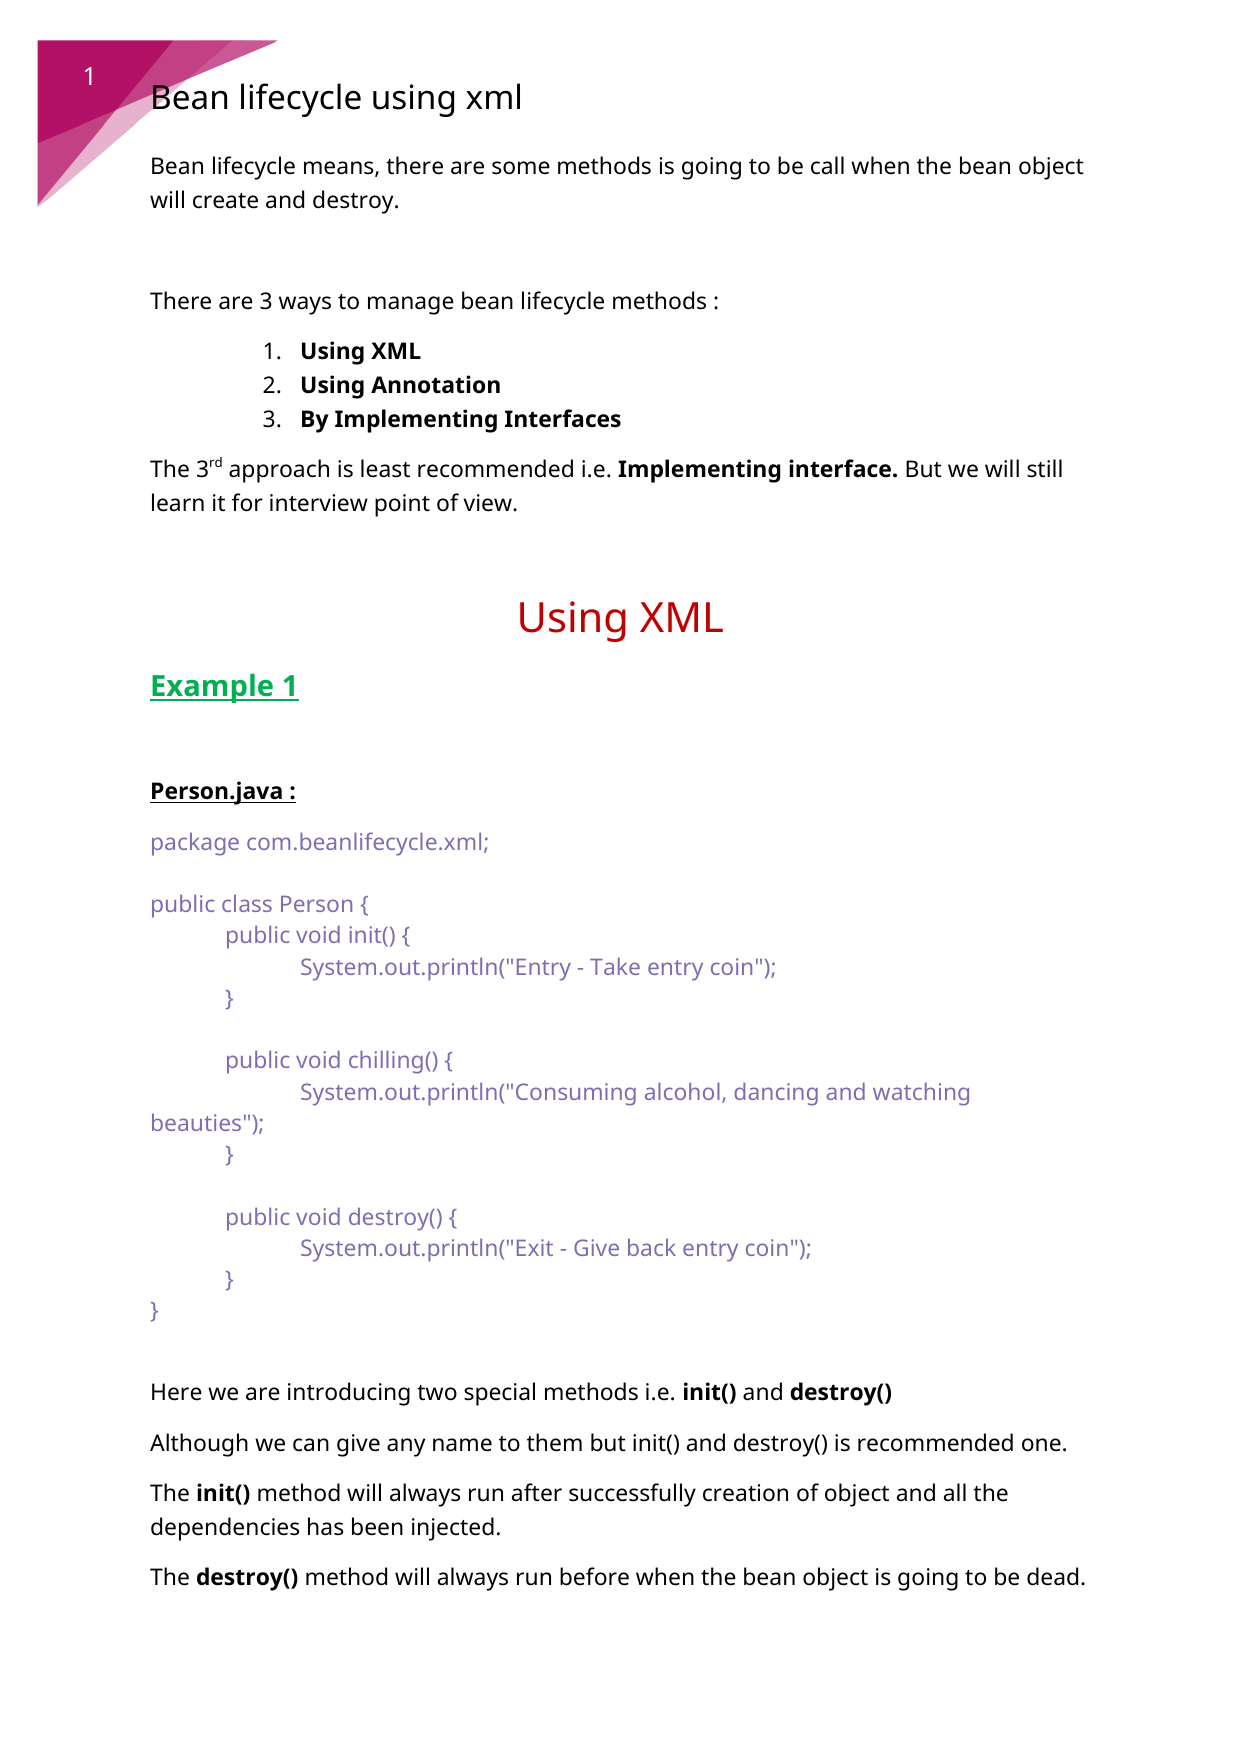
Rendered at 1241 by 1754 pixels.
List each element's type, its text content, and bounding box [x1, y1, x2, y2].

text public class Person { [150, 888, 1090, 919]
list Using Annotation [262, 369, 1090, 400]
list By Implementing Interfaces [262, 402, 1090, 434]
text Bean lifecycle means, there are some methods is going to be call when the bean object will create and destroy. [150, 150, 1090, 215]
text Person.java : [150, 775, 1090, 807]
text package com.beanlifecycle.xml; [150, 826, 1090, 857]
text public void destroy() { [150, 1201, 1090, 1232]
text The 3rd approach is least recommended i.e. Implementing interface. But we will still learn it for interview point of view. [150, 453, 1090, 518]
text System.out.println("Exit - Give back entry coin"); [150, 1232, 1090, 1263]
text System.out.println("Consuming alcohol, dancing and watching beauties"); [150, 1076, 1090, 1138]
text Although we can give any name to them but init() and destroy() is recommended one. [150, 1427, 1090, 1458]
picture [272, 101, 279, 107]
text } [150, 1263, 1090, 1294]
text The init() method will always run after successfully creation of object and all the dependencies has been injected. [150, 1477, 1090, 1542]
text Using XML [150, 587, 1090, 644]
text public void init() { [150, 919, 1090, 951]
text } [150, 1294, 1090, 1326]
text The destroy() method will always run before when the bean object is going to be dead. [150, 1561, 1090, 1592]
picture [37, 40, 279, 209]
text Here we are introducing two special methods i.e. init() and destroy() [150, 1376, 1090, 1407]
text } [150, 982, 1090, 1013]
text System.out.println("Entry - Take entry coin"); [150, 951, 1090, 982]
text } [150, 1138, 1090, 1169]
list Using XML [262, 335, 1090, 366]
text public void chilling() { [150, 1044, 1090, 1076]
text Example 1 [150, 665, 1090, 705]
text There are 3 ways to manage bean lifecycle methods : [150, 284, 1090, 316]
